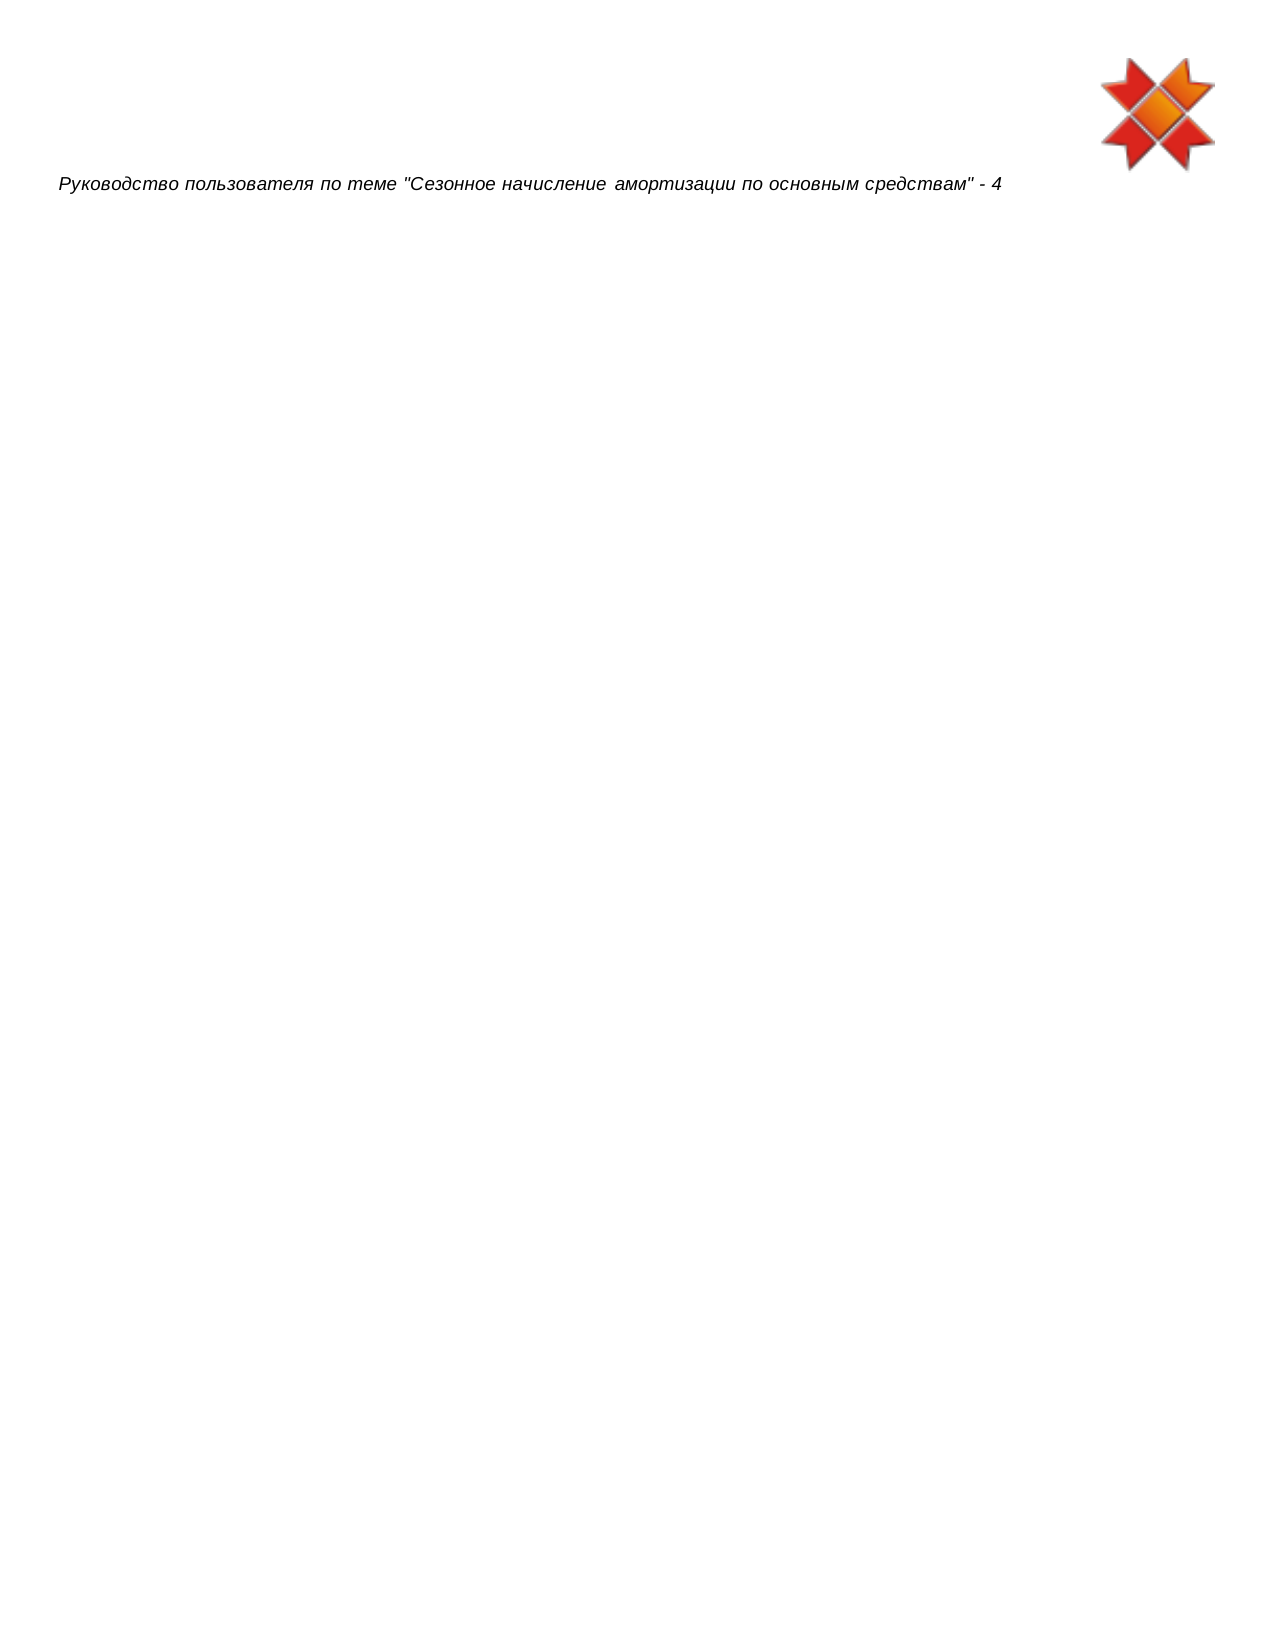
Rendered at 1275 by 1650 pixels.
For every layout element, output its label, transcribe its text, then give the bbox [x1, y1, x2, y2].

picture [1100, 58, 1215, 173]
text Руководство пользователя по теме "Сезонное начисление амортизации по основным средствам" - 4 [58, 173, 1225, 194]
